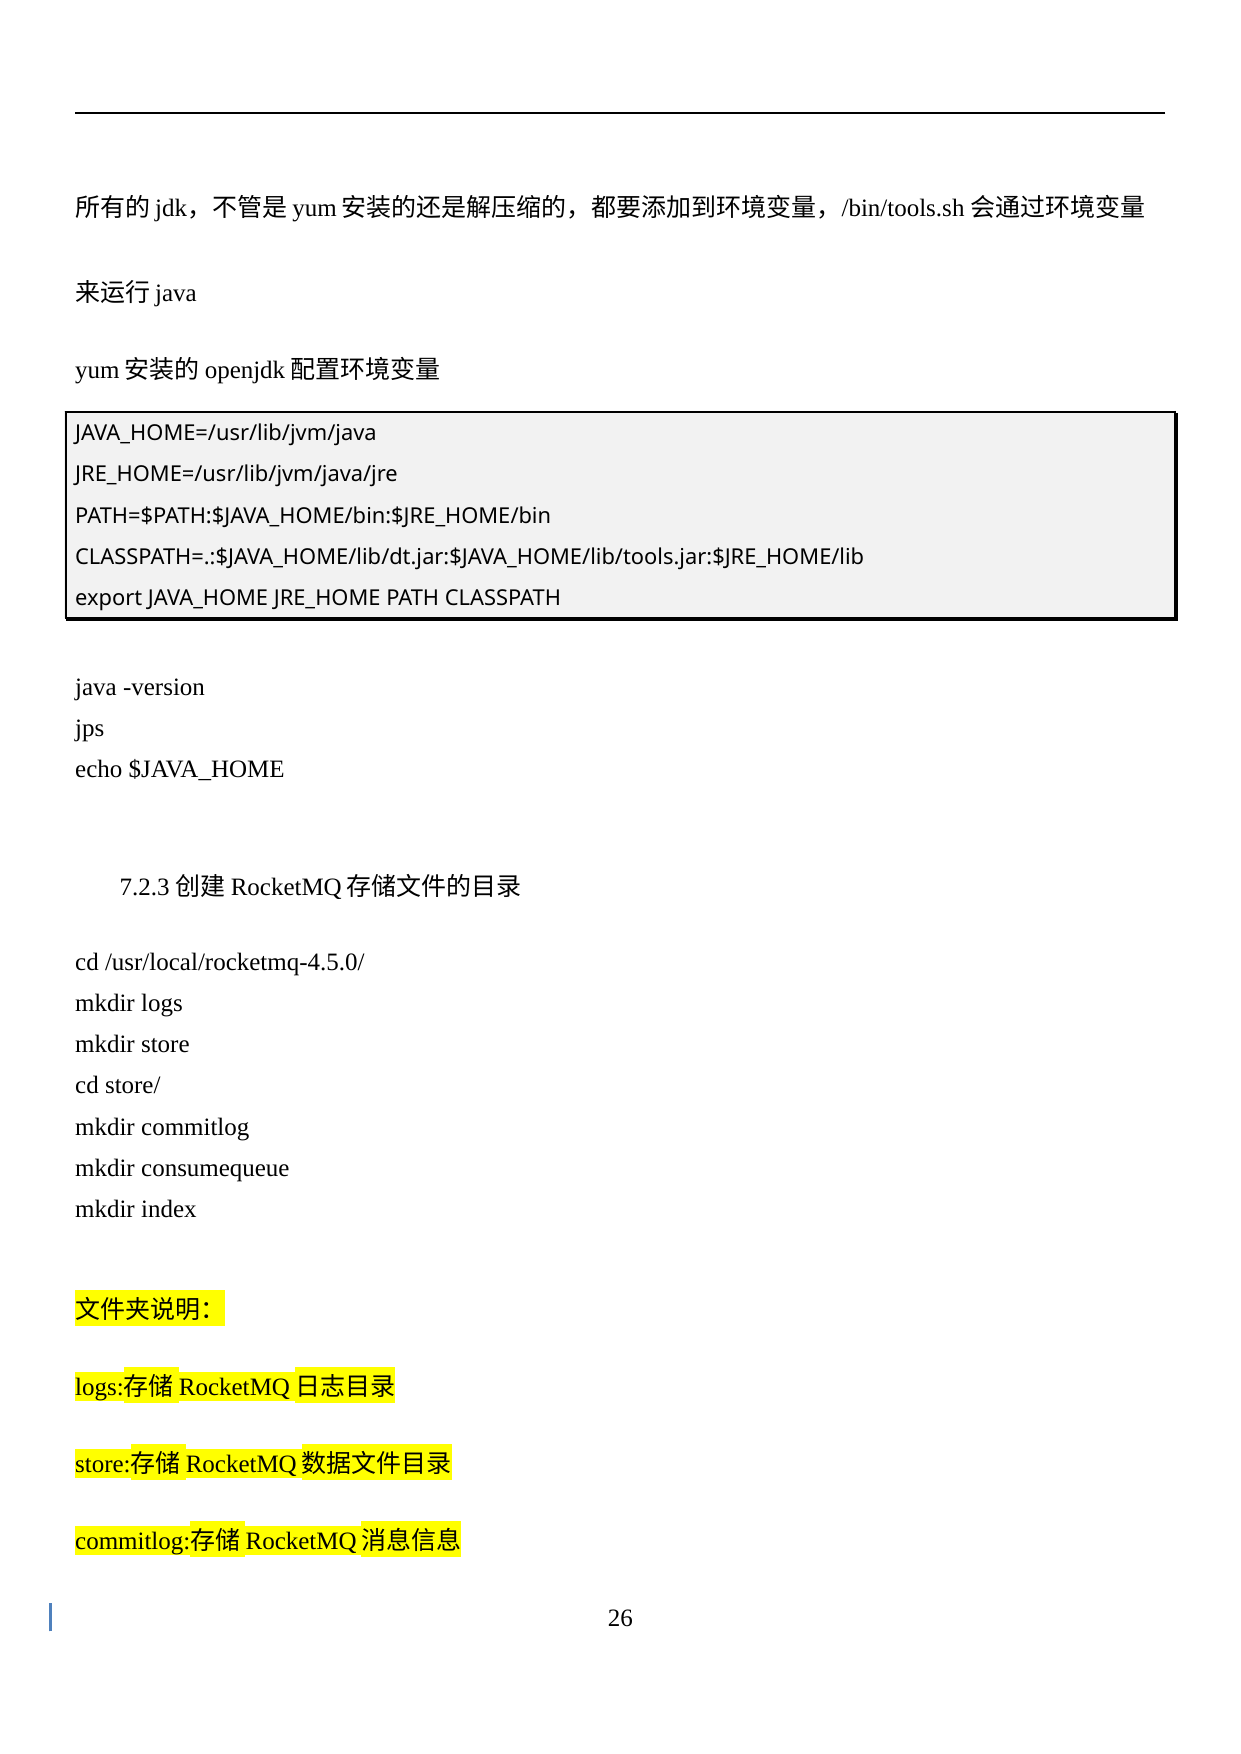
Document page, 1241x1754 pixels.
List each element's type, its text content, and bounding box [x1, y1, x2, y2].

text PATH=$PATH:$JAVA_HOME/bin:$JRE_HOME/bin [67, 493, 1174, 532]
text JAVA_HOME=/usr/lib/jvm/java [67, 413, 1174, 449]
text export JAVA_HOME JRE_HOME PATH CLASSPATH [67, 576, 1174, 617]
text java -version [75, 669, 1165, 703]
text mkdir logs [75, 986, 1165, 1020]
text mkdir consumequeue [75, 1150, 1165, 1184]
text JRE_HOME=/usr/lib/jvm/java/jre [67, 452, 1174, 490]
subtitle 创建RocketMQ存储文件的目录 [119, 851, 1140, 918]
text store:存储RocketMQ数据文件目录 [75, 1428, 1165, 1496]
text cd store/ [75, 1068, 1165, 1102]
text jps [75, 710, 1165, 744]
text 所有的jdk，不管是yum安装的还是解压缩的，都要添加到环境变量，/bin/tools.sh 会通过环境变量来运行java [75, 172, 1165, 325]
text mkdir index [75, 1191, 1165, 1225]
text cd /usr/local/rocketmq-4.5.0/ [75, 944, 1165, 978]
text 文件夹说明： [75, 1274, 1165, 1342]
text CLASSPATH=.:$JAVA_HOME/lib/dt.jar:$JAVA_HOME/lib/tools.jar:$JRE_HOME/lib [67, 535, 1174, 573]
text commitlog:存储RocketMQ消息信息 [75, 1505, 1165, 1573]
text echo $JAVA_HOME [75, 751, 1165, 785]
text mkdir commitlog [75, 1109, 1165, 1143]
text mkdir store [75, 1027, 1165, 1061]
text logs:存储RocketMQ日志目录 [75, 1351, 1165, 1419]
text yum安装的openjdk配置环境变量 [75, 334, 1165, 402]
